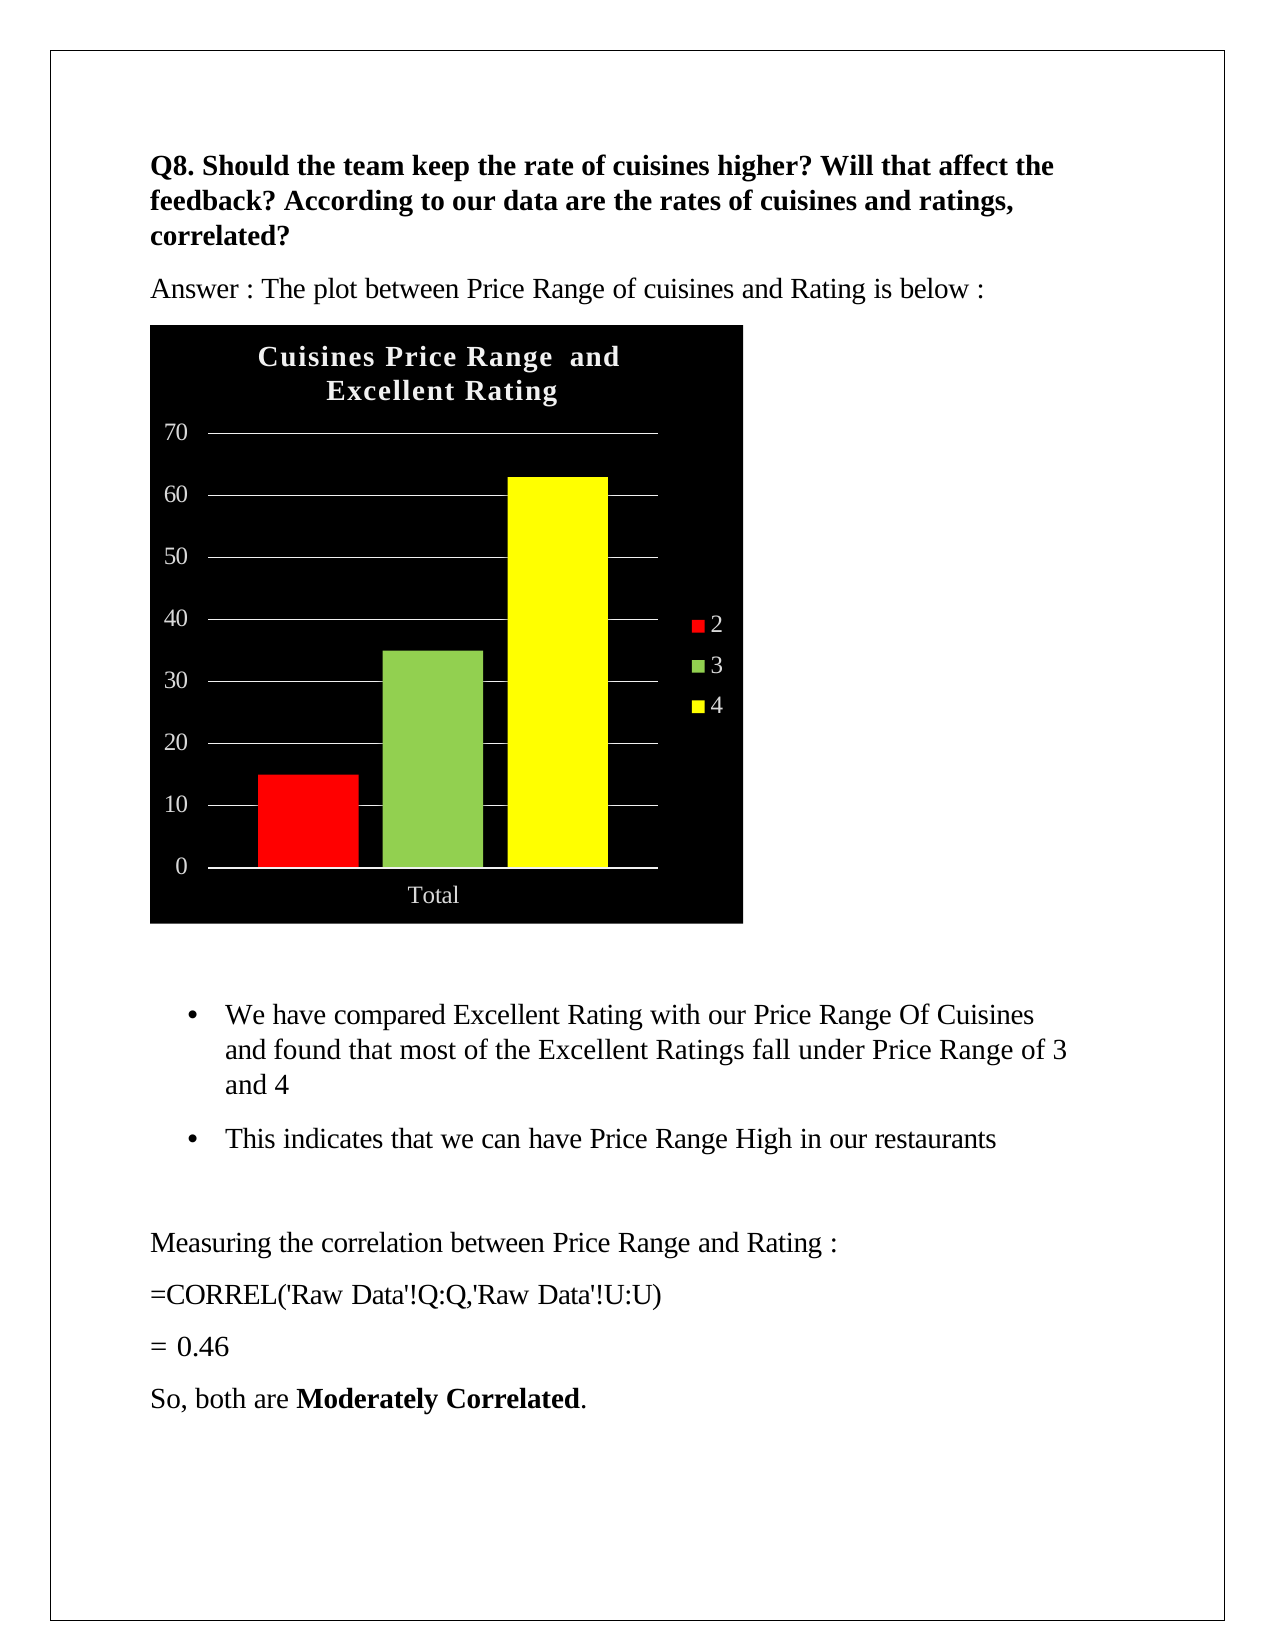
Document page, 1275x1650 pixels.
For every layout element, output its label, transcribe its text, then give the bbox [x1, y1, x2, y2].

text So, both are Moderately Correlated. [150, 1382, 1181, 1415]
subtitle Q8. Should the team keep the rate of cuisines higher? Will that affect the feedback? According to our data are the rates of cuisines and ratings, correlated? [150, 148, 1112, 252]
text Measuring the correlation between Price Range and Rating : [150, 1225, 1181, 1259]
list We have compared Excellent Rating with our Price Range Of Cuisines and found that most of the Excellent Ratings fall under Price Range of 3 and 4 [187, 997, 1071, 1101]
text = 0.46 [150, 1329, 1181, 1363]
picture [248, 768, 368, 867]
picture [497, 470, 617, 867]
text Answer : The plot between Price Range of cuisines and Rating is below : [150, 271, 1181, 304]
picture [238, 331, 664, 427]
picture [373, 644, 493, 867]
list This indicates that we can have Price Range High in our restaurants [187, 1121, 1181, 1154]
text =CORREL('Raw Data'!Q:Q,'Raw Data'!U:U) [150, 1277, 1181, 1311]
